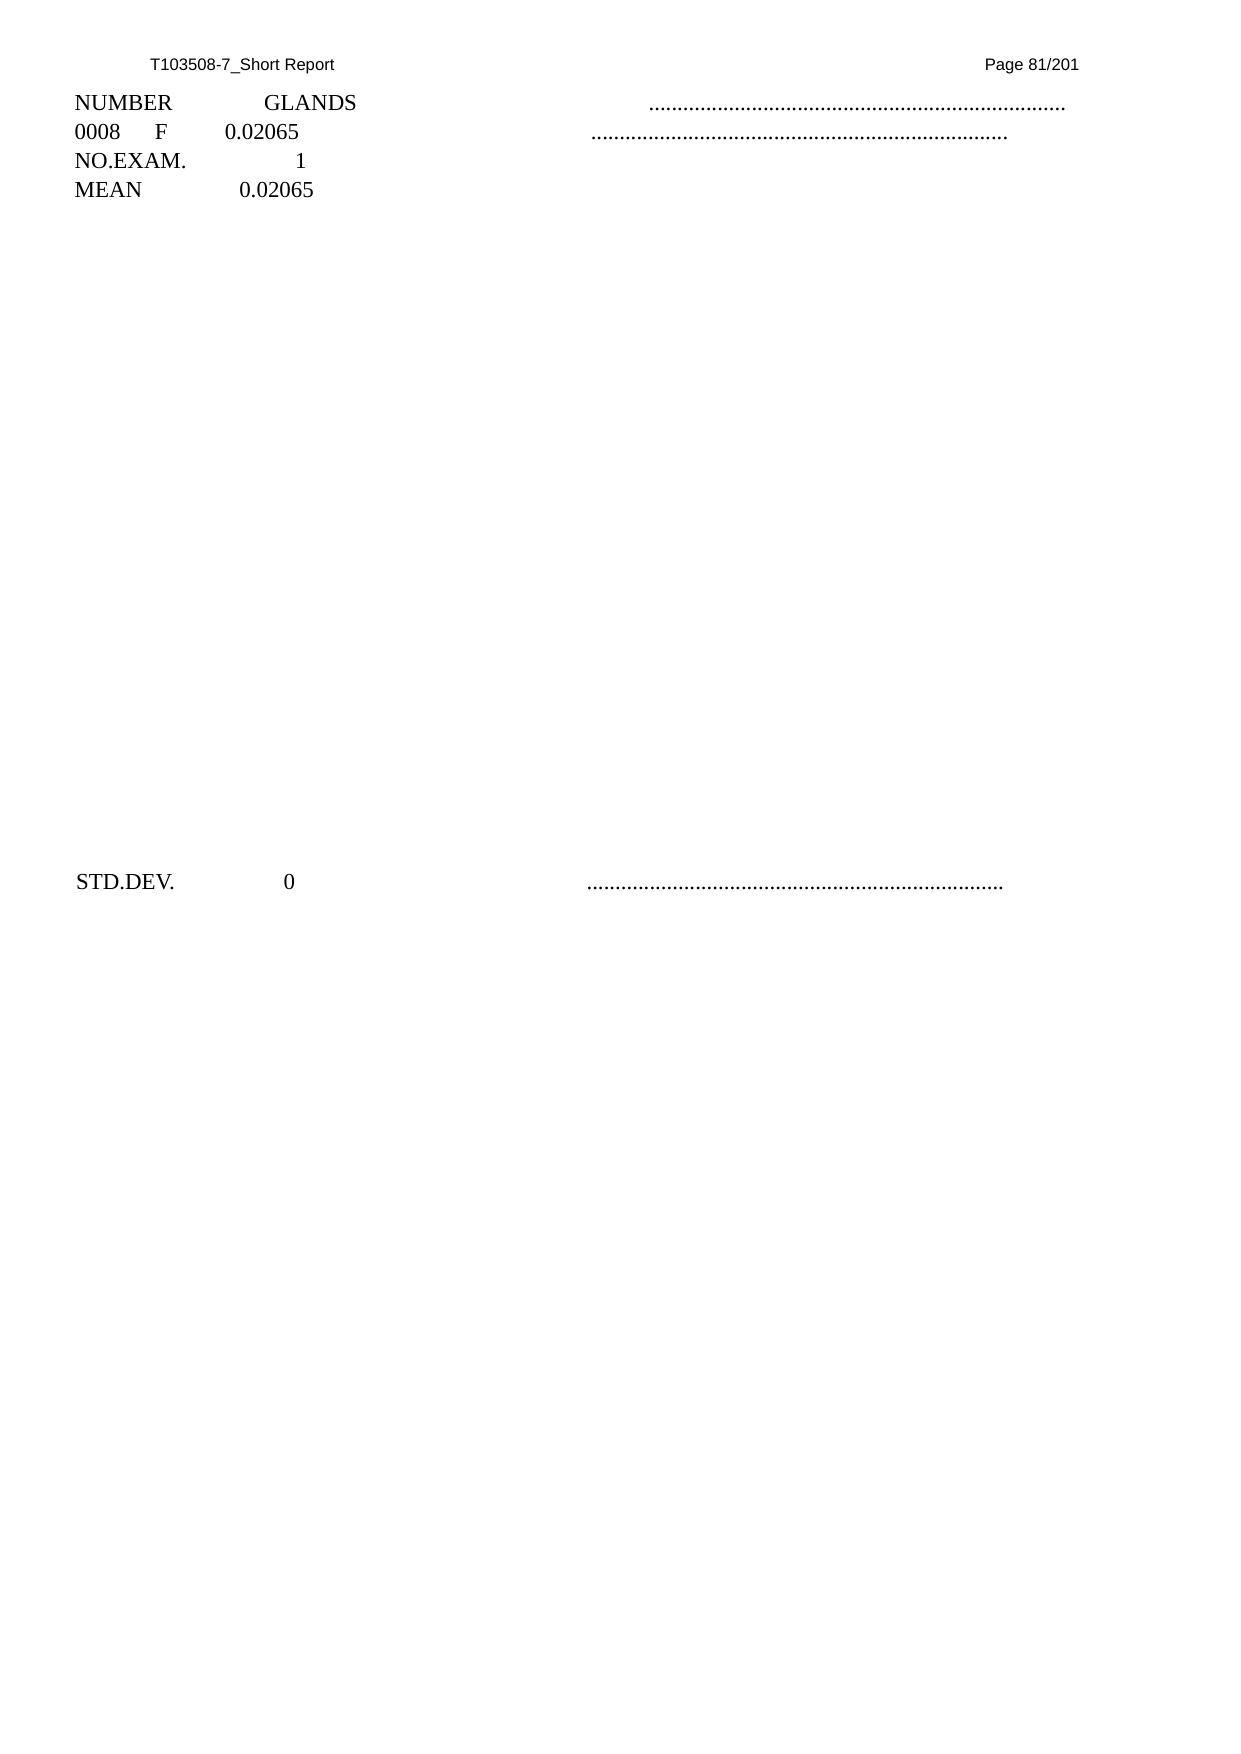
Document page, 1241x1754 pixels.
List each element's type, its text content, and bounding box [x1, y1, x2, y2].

text NO.EXAM. 1 [40, 147, 1080, 173]
text NUMBER GLANDS ......................................................................... [40, 89, 1080, 116]
text 0008 F 0.02065 ......................................................................... [40, 118, 1080, 144]
text MEAN 0.02065 [40, 176, 1080, 202]
